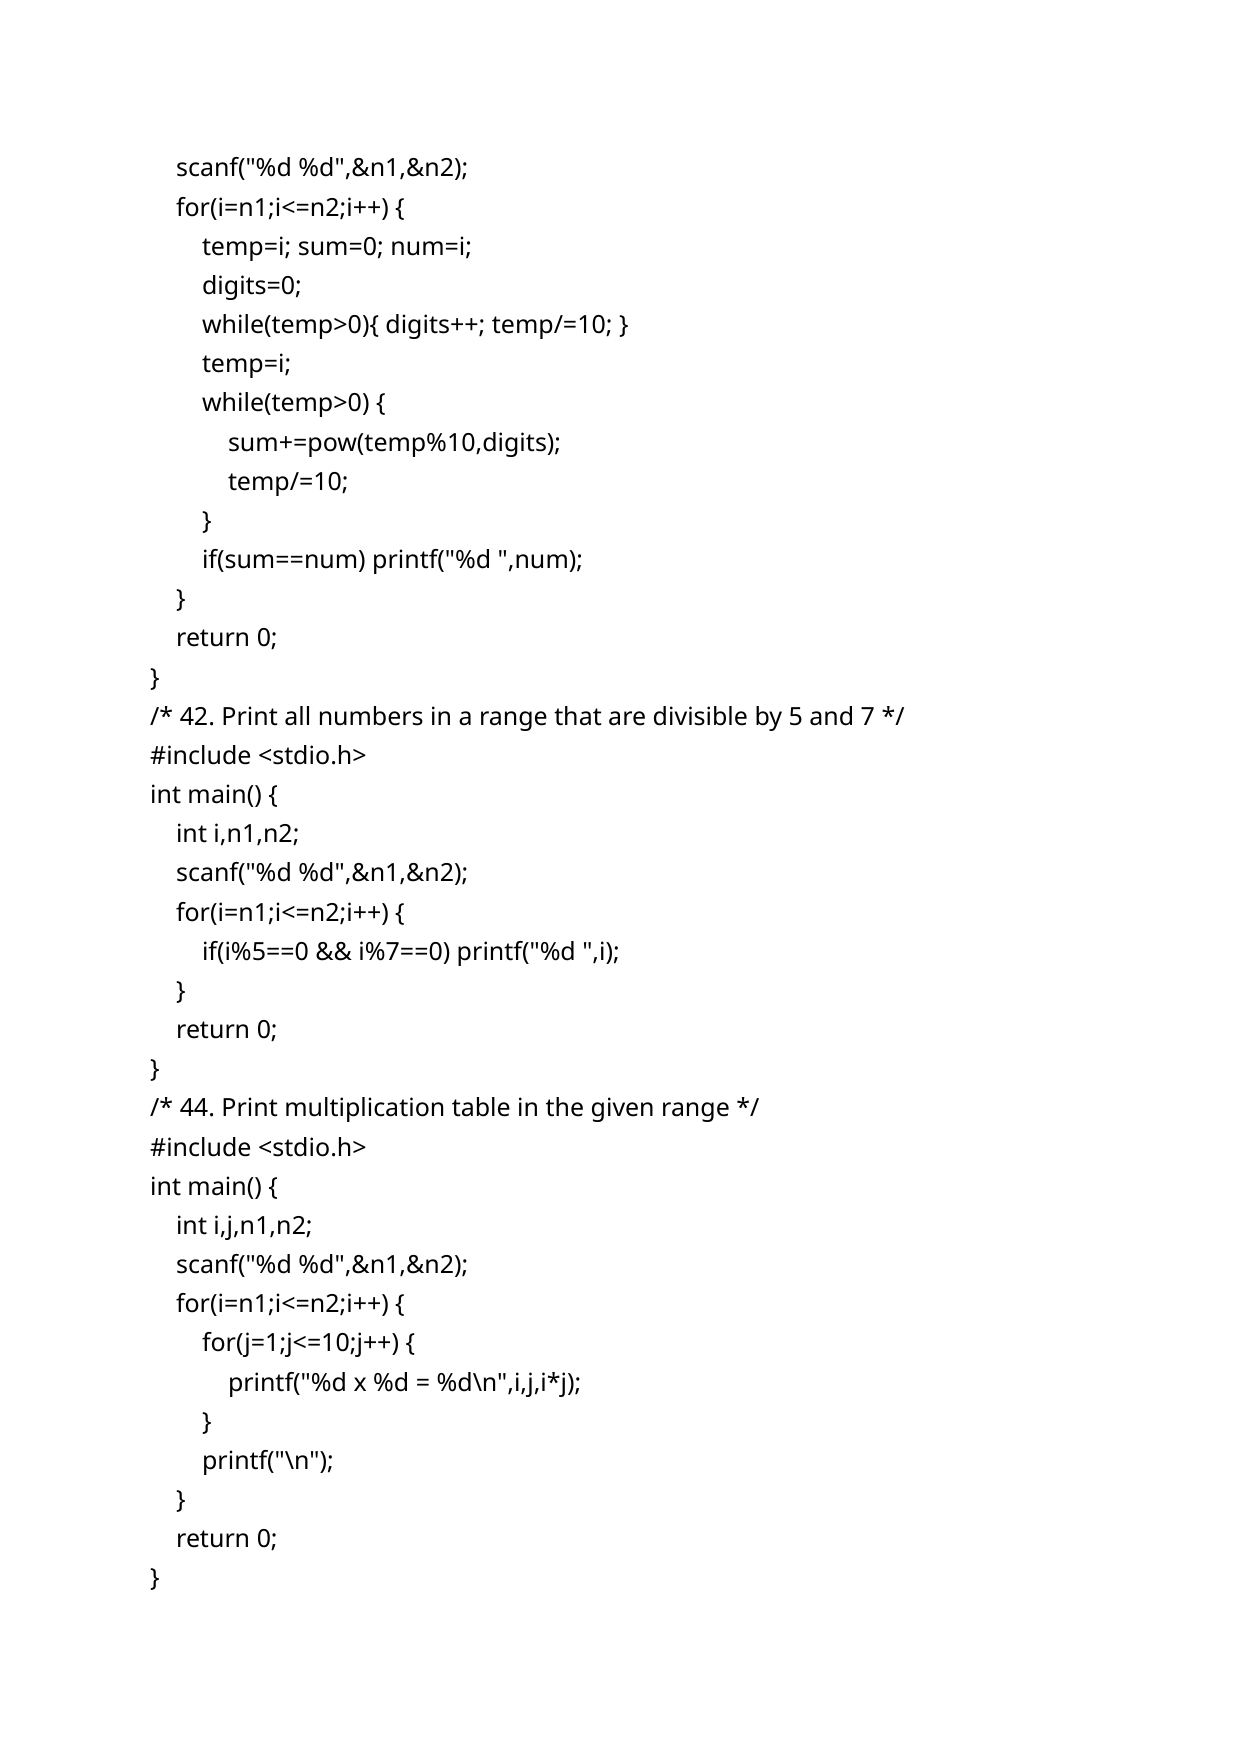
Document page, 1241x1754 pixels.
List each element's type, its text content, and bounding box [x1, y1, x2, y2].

text } [150, 972, 1090, 1007]
text for(i=n1;i<=n2;i++) { [150, 894, 1090, 928]
text int main() { [150, 1168, 1090, 1202]
text } [150, 659, 1090, 693]
text } [150, 1051, 1090, 1085]
text printf("\n"); [150, 1442, 1090, 1477]
text /* 44. Print multiplication table in the given range */ [150, 1090, 1090, 1124]
text temp=i; sum=0; num=i; [150, 228, 1090, 262]
text /* 42. Print all numbers in a range that are divisible by 5 and 7 */ [150, 698, 1090, 732]
text int main() { [150, 777, 1090, 811]
text for(j=1;j<=10;j++) { [150, 1325, 1090, 1359]
text } [150, 1482, 1090, 1516]
text sum+=pow(temp%10,digits); [150, 424, 1090, 458]
text digits=0; [150, 267, 1090, 302]
text if(sum==num) printf("%d ",num); [150, 542, 1090, 576]
text while(temp>0) { [150, 385, 1090, 419]
text scanf("%d %d",&n1,&n2); [150, 150, 1090, 184]
text return 0; [150, 1012, 1090, 1046]
text scanf("%d %d",&n1,&n2); [150, 855, 1090, 889]
text } [150, 1560, 1090, 1594]
text return 0; [150, 620, 1090, 654]
text #include <stdio.h> [150, 1129, 1090, 1163]
text scanf("%d %d",&n1,&n2); [150, 1247, 1090, 1281]
text int i,n1,n2; [150, 816, 1090, 850]
text temp=i; [150, 346, 1090, 380]
text printf("%d x %d = %d\n",i,j,i*j); [150, 1364, 1090, 1398]
text for(i=n1;i<=n2;i++) { [150, 189, 1090, 223]
text while(temp>0){ digits++; temp/=10; } [150, 307, 1090, 341]
text int i,j,n1,n2; [150, 1207, 1090, 1242]
text } [150, 502, 1090, 537]
text } [150, 1403, 1090, 1437]
text #include <stdio.h> [150, 737, 1090, 772]
text for(i=n1;i<=n2;i++) { [150, 1286, 1090, 1320]
text if(i%5==0 && i%7==0) printf("%d ",i); [150, 933, 1090, 967]
text temp/=10; [150, 463, 1090, 497]
text } [150, 581, 1090, 615]
text return 0; [150, 1521, 1090, 1555]
